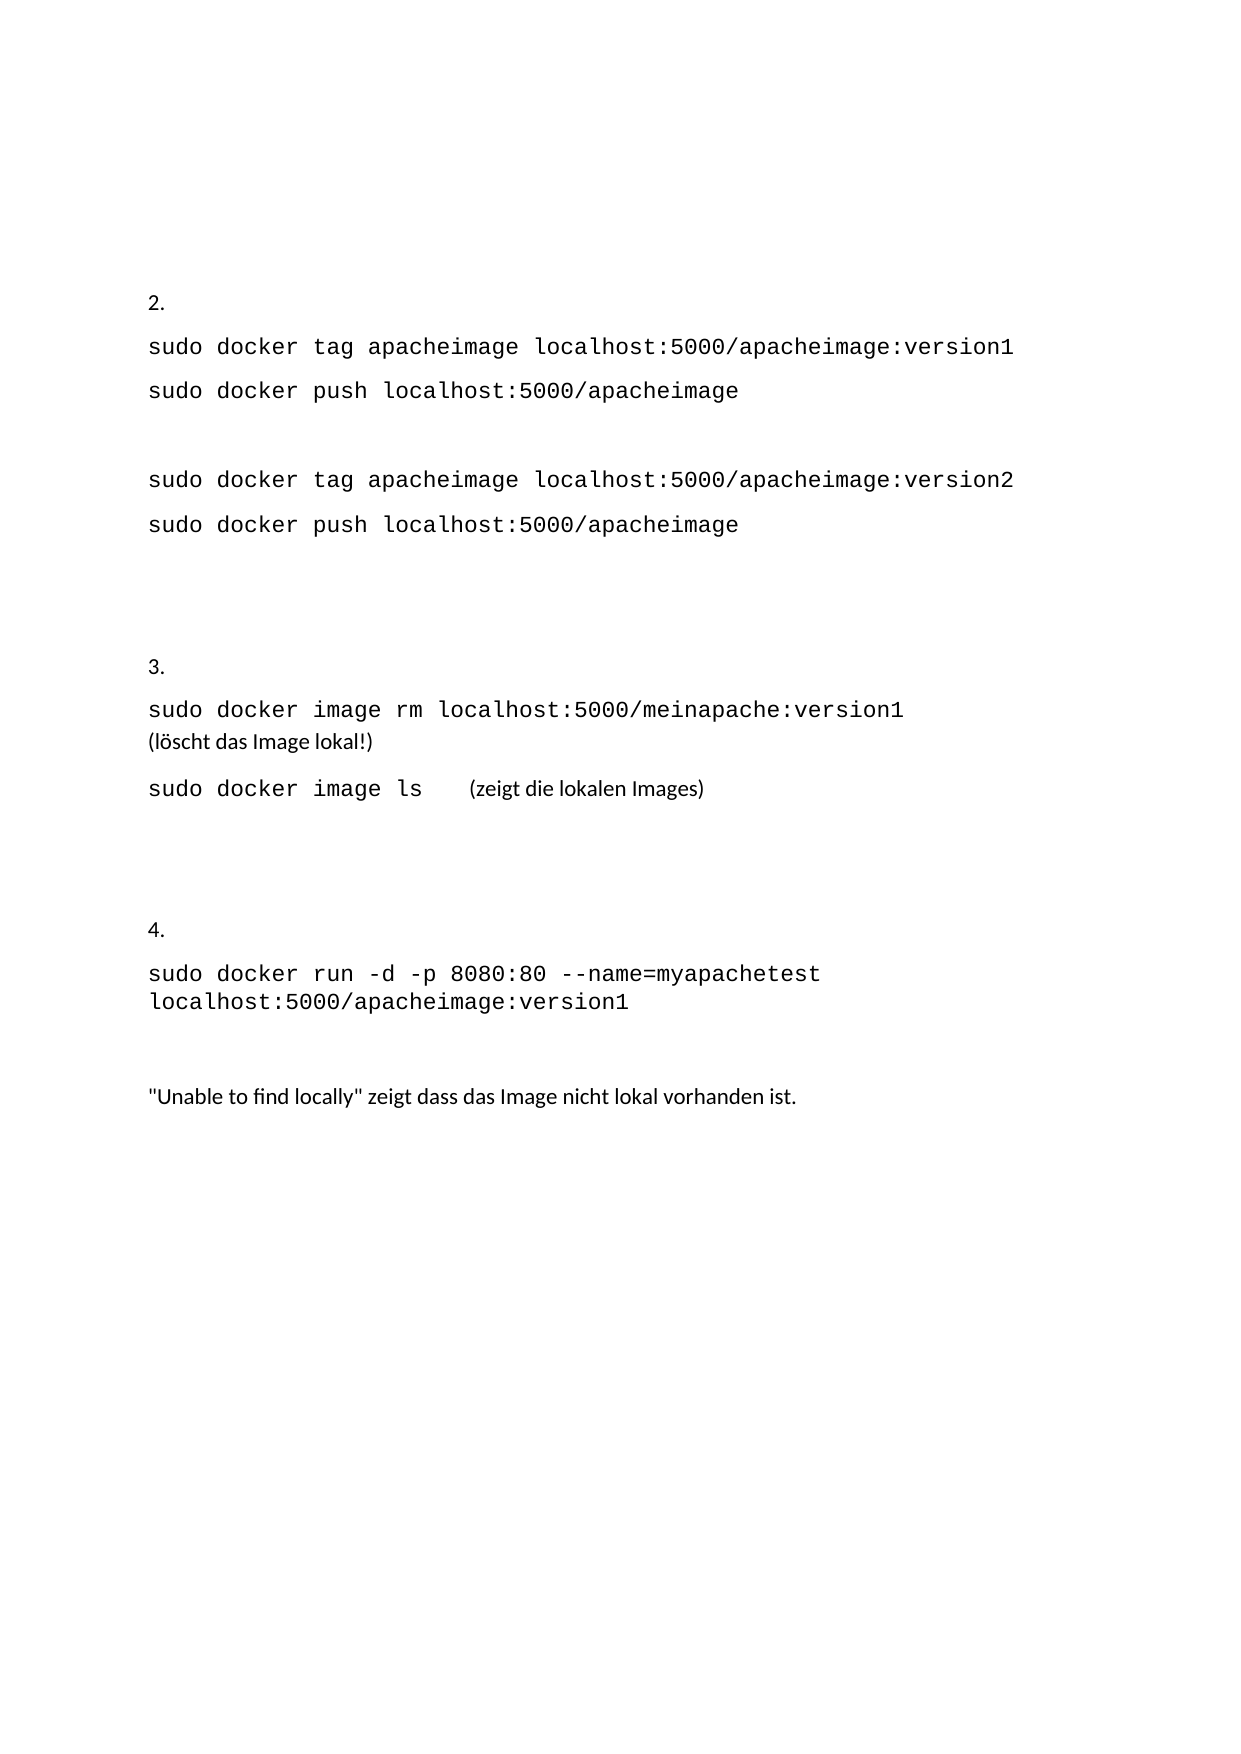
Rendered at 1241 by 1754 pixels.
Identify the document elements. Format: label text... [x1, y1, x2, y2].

text 3. [148, 652, 1093, 680]
text sudo docker image rm localhost:5000/meinapache:version1 (löscht das Image lokal!) [148, 699, 1093, 755]
text 4. [148, 916, 1093, 943]
text "Unable to find locally" zeigt dass das Image nicht lokal vorhanden ist. [148, 1082, 1093, 1110]
text sudo docker run -d -p 8080:80 --name=myapachetest localhost:5000/apacheimage:version1 [148, 962, 1093, 1016]
text sudo docker tag apacheimage localhost:5000/apacheimage:version1 [148, 335, 1093, 361]
text 2. [148, 288, 1093, 316]
text sudo docker push localhost:5000/apacheimage [148, 513, 1093, 539]
text sudo docker image ls (zeigt die lokalen Images) [148, 774, 1093, 803]
text sudo docker tag apacheimage localhost:5000/apacheimage:version2 [148, 469, 1093, 495]
text sudo docker push localhost:5000/apacheimage [148, 380, 1093, 406]
